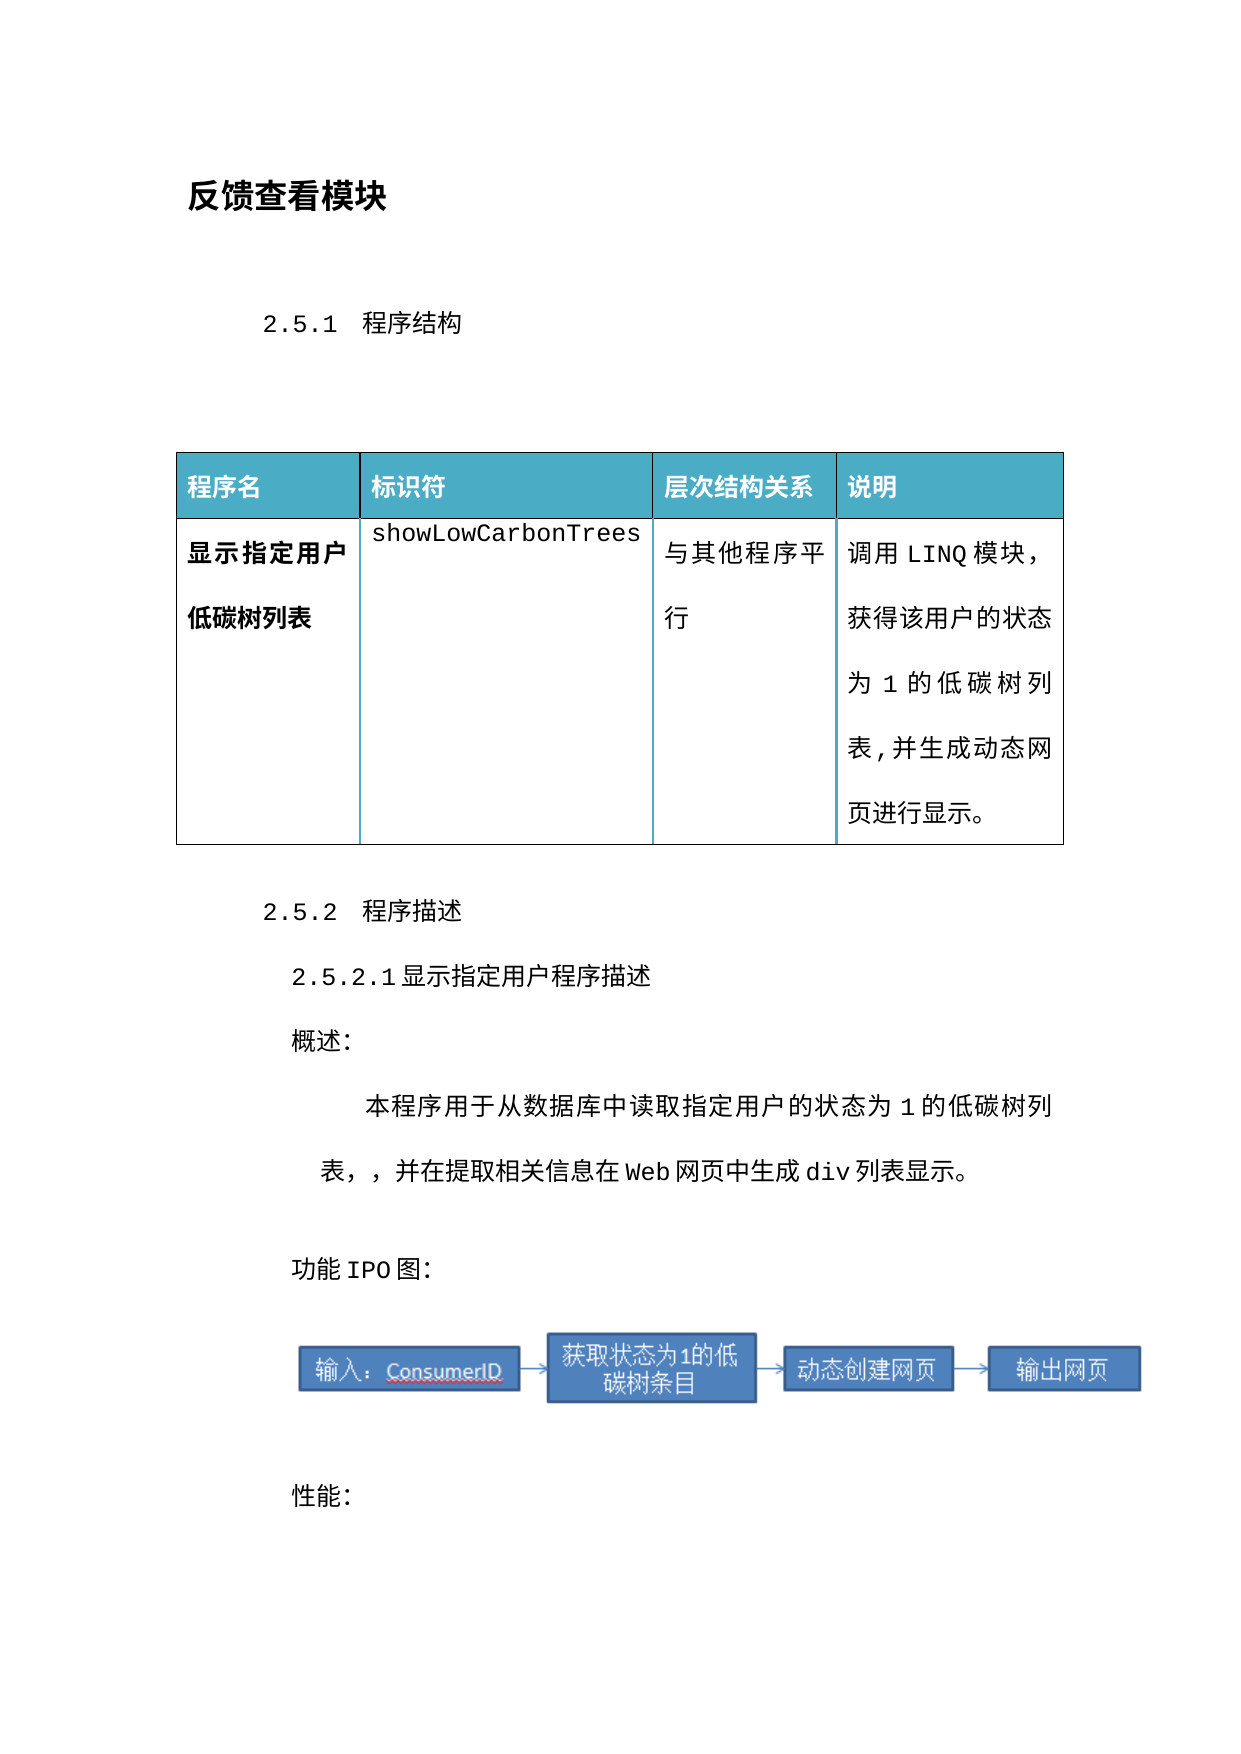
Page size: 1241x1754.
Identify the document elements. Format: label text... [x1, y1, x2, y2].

subtitle 反馈查看模块 [187, 162, 1053, 227]
picture [290, 1299, 1156, 1424]
table_cell showLowCarbonTrees [361, 519, 652, 844]
table_header 层次结构关系 [653, 453, 836, 518]
list 程序结构 [262, 289, 1053, 354]
list 程序描述 [262, 877, 1053, 942]
table_header 标识符 [361, 453, 652, 518]
table_cell 与其他程序平行 [654, 519, 835, 844]
table_header 程序名 [177, 453, 359, 518]
table_header 说明 [837, 453, 1063, 518]
list 功能IPO图： [291, 1235, 1053, 1299]
list 2.5.2.1显示指定用户程序描述 [291, 942, 1053, 1007]
list 概述： [291, 1007, 1053, 1072]
table_cell 显示指定用户低碳树列表 [177, 519, 359, 844]
table_cell 调用LINQ模块，获得该用户的状态为1的低碳树列表,并生成动态网页进行显示。 [838, 519, 1063, 844]
list 本程序用于从数据库中读取指定用户的状态为1的低碳树列表，，并在提取相关信息在Web网页中生成div列表显示。 [320, 1072, 1053, 1202]
list 性能： [291, 1462, 1053, 1527]
